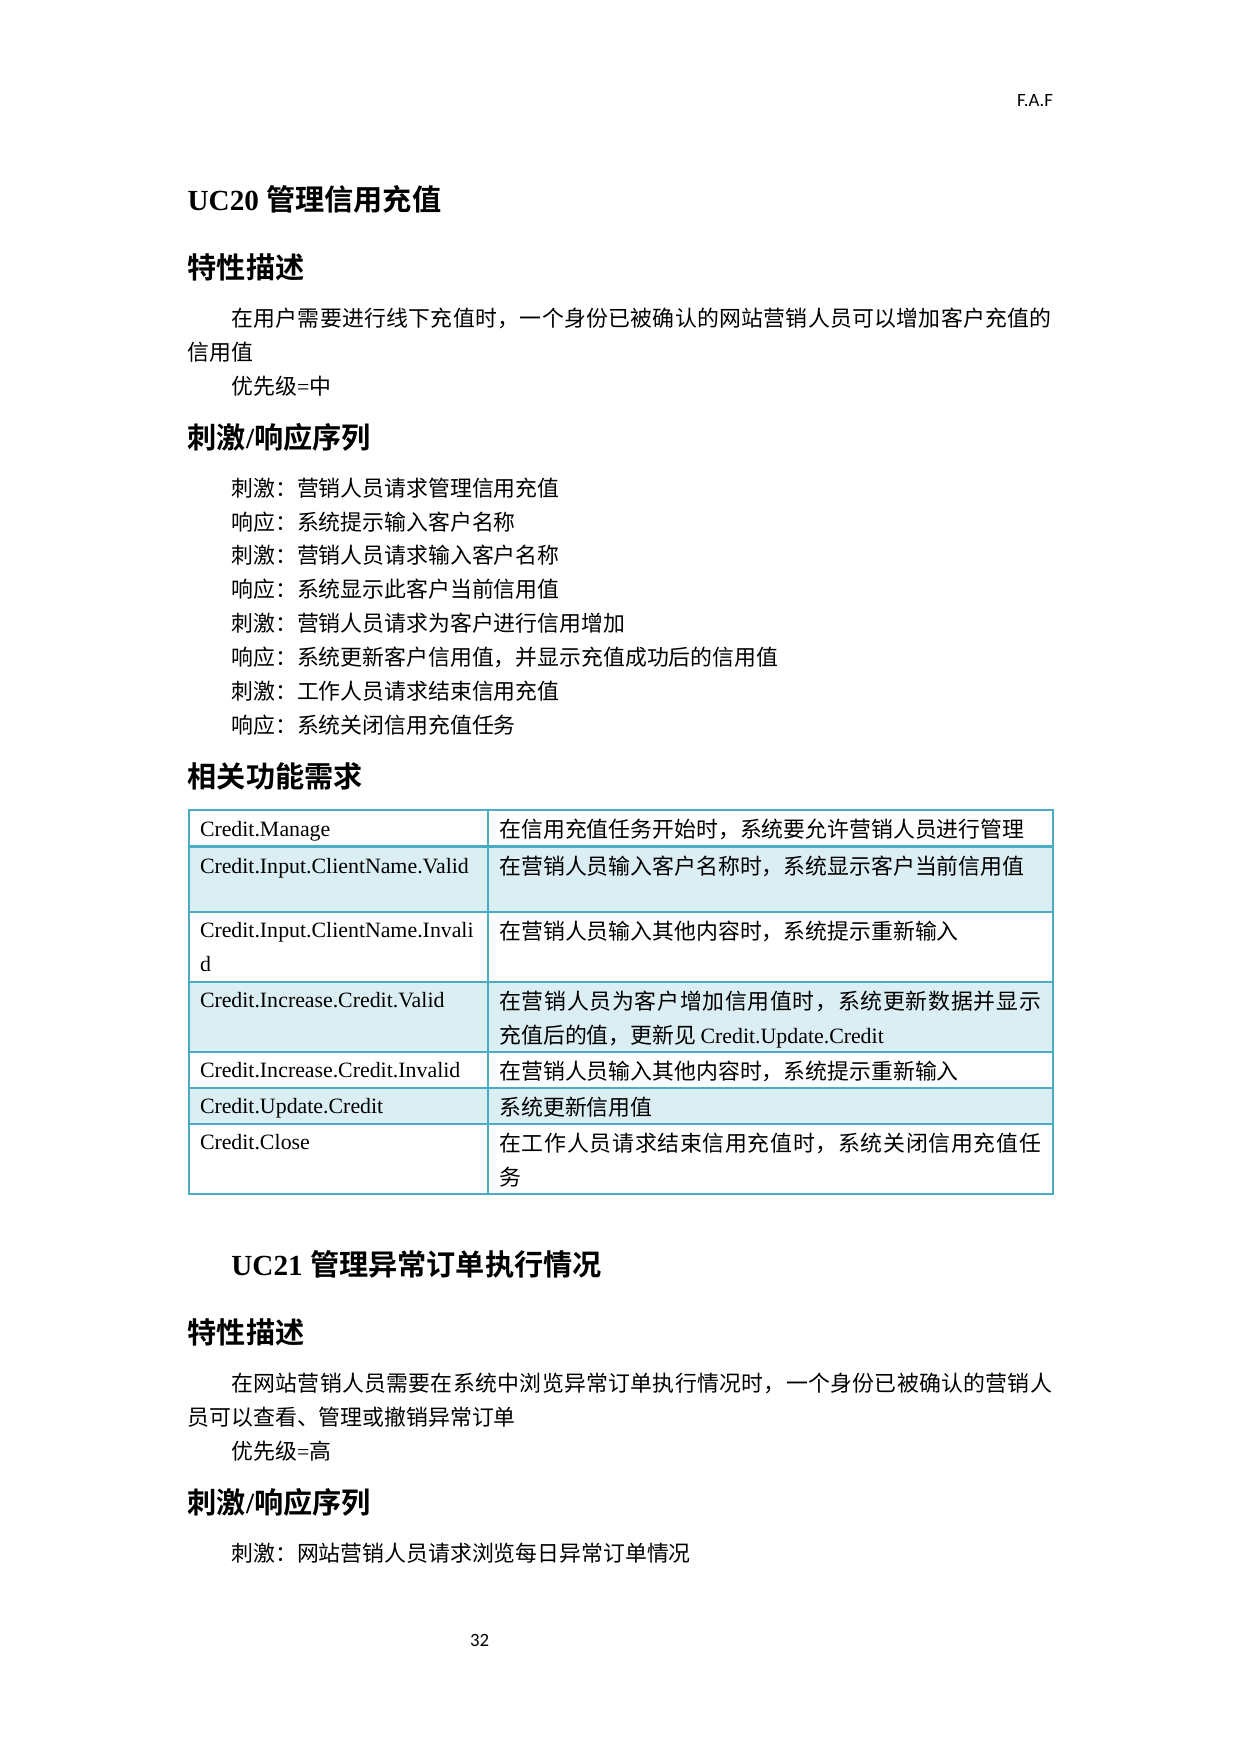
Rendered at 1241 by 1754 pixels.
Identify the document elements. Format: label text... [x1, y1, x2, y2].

text 响应：系统关闭信用充值任务 [187, 707, 1053, 741]
text 刺激：营销人员请求管理信用充值 [187, 469, 1053, 503]
table_cell Credit.Close [190, 1125, 487, 1193]
text 响应：系统显示此客户当前信用值 [187, 571, 1053, 605]
text 刺激/响应序列 [187, 1466, 1053, 1534]
table_cell Credit.Increase.Credit.Valid [190, 983, 487, 1051]
text 响应：系统更新客户信用值，并显示充值成功后的信用值 [187, 639, 1053, 673]
table_cell Credit.Increase.Credit.Invalid [190, 1053, 487, 1087]
text 响应：系统提示输入客户名称 [187, 503, 1053, 537]
text 刺激：网站营销人员请求浏览每日异常订单情况 [187, 1534, 1053, 1568]
table_cell 在营销人员输入客户名称时，系统显示客户当前信用值 [489, 848, 1052, 911]
text 刺激/响应序列 [187, 402, 1053, 469]
text 刺激：工作人员请求结束信用充值 [187, 673, 1053, 707]
text UC21 管理异常订单执行情况 [231, 1229, 1053, 1297]
table_cell 在营销人员输入其他内容时，系统提示重新输入 [489, 1053, 1052, 1087]
text 在用户需要进行线下充值时，一个身份已被确认的网站营销人员可以增加客户充值的信用值 [187, 300, 1053, 368]
text UC20 管理信用充值 [187, 164, 1053, 232]
table_cell Credit.Input.ClientName.Invalid [190, 913, 487, 981]
text 刺激：营销人员请求为客户进行信用增加 [187, 605, 1053, 639]
table_cell 在工作人员请求结束信用充值时，系统关闭信用充值任务 [489, 1125, 1052, 1193]
text 优先级=高 [187, 1432, 1053, 1466]
text 特性描述 [187, 232, 1053, 300]
table_cell 系统更新信用值 [489, 1089, 1052, 1123]
table_cell 在营销人员为客户增加信用值时，系统更新数据并显示充值后的值，更新见Credit.Update.Credit [489, 983, 1052, 1051]
table_header 在信用充值任务开始时，系统要允许营销人员进行管理 [489, 811, 1052, 845]
table_header Credit.Manage [190, 811, 487, 845]
table_cell Credit.Update.Credit [190, 1089, 487, 1123]
text 特性描述 [187, 1297, 1053, 1364]
text 在网站营销人员需要在系统中浏览异常订单执行情况时，一个身份已被确认的营销人员可以查看、管理或撤销异常订单 [187, 1364, 1053, 1432]
text 优先级=中 [187, 368, 1053, 402]
text 相关功能需求 [187, 741, 1053, 809]
table_cell 在营销人员输入其他内容时，系统提示重新输入 [489, 913, 1052, 981]
text 刺激：营销人员请求输入客户名称 [187, 537, 1053, 571]
table_cell Credit.Input.ClientName.Valid [190, 848, 487, 911]
